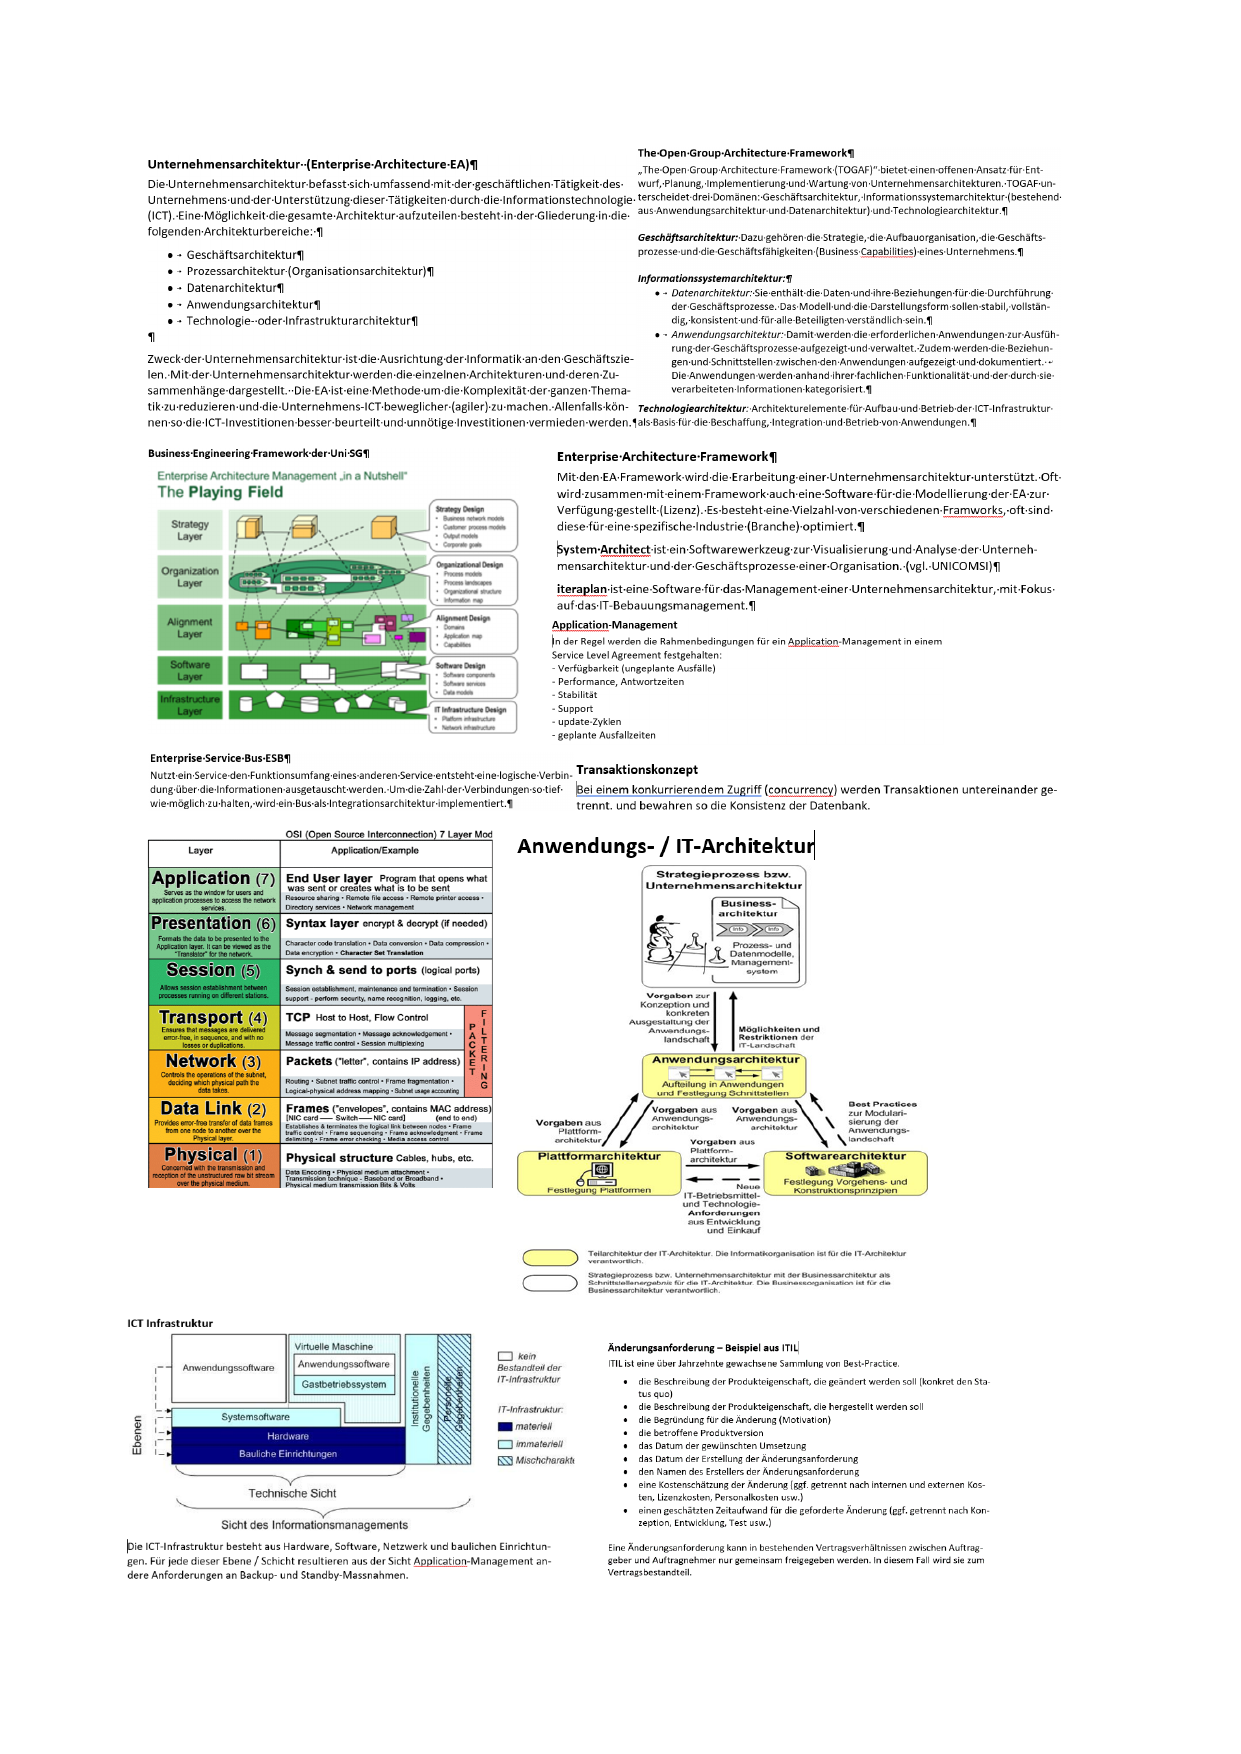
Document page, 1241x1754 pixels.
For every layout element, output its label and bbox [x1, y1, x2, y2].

picture [511, 829, 934, 1297]
picture [551, 618, 944, 745]
picture [555, 450, 1062, 612]
picture [147, 830, 493, 1188]
picture [606, 1339, 992, 1579]
picture [147, 147, 1062, 430]
picture [147, 752, 1059, 811]
picture [127, 1316, 575, 1584]
picture [147, 448, 520, 734]
